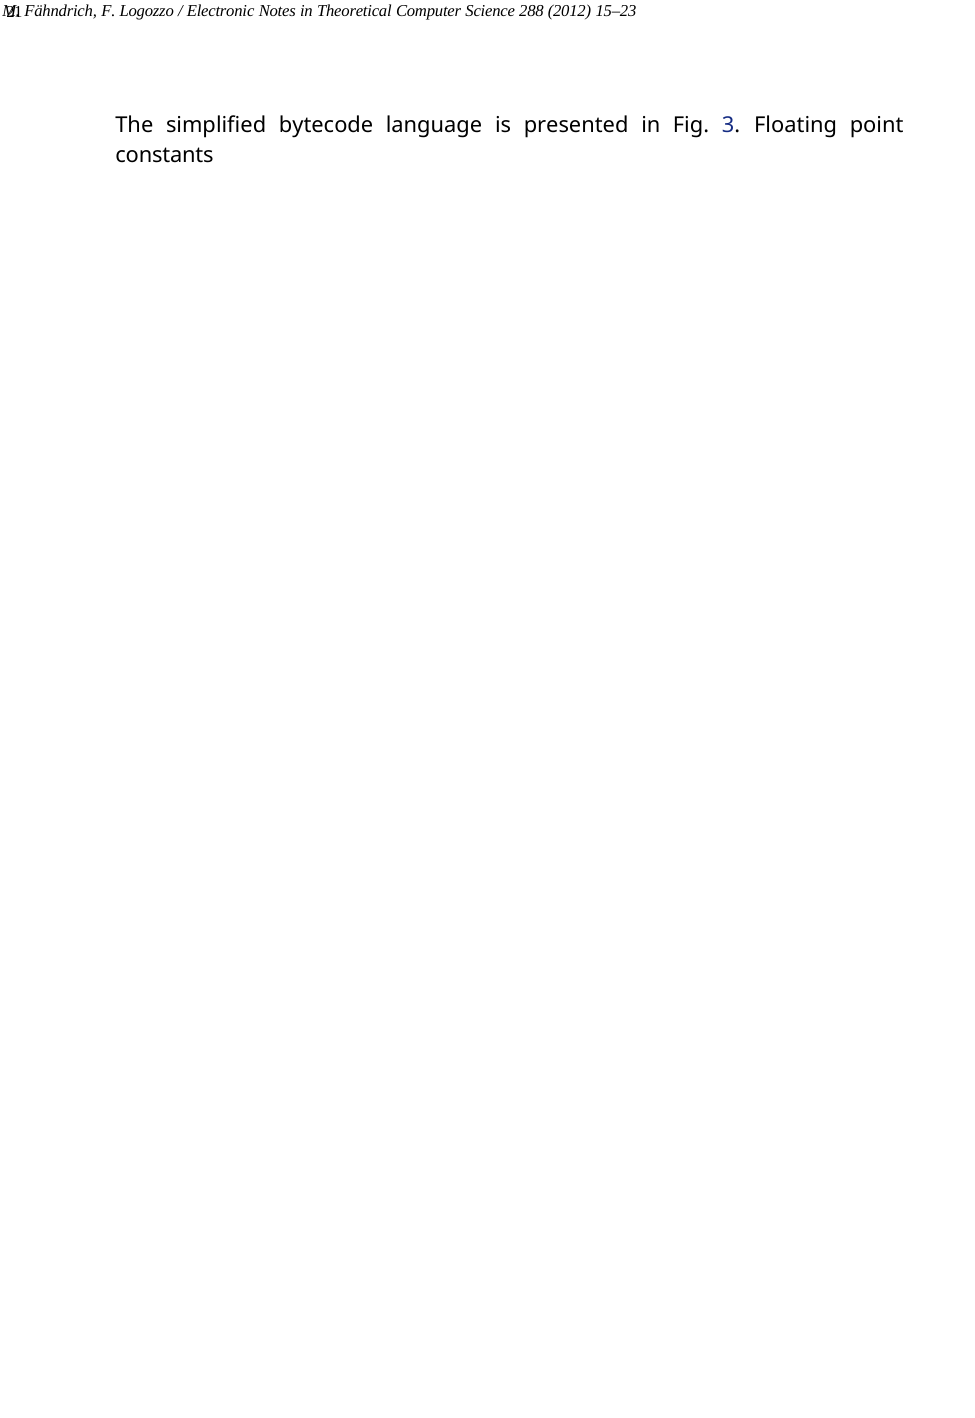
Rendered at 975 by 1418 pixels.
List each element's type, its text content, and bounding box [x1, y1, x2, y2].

text The simplified bytecode language is presented in Fig. 3. Floating point constants [115, 108, 904, 168]
